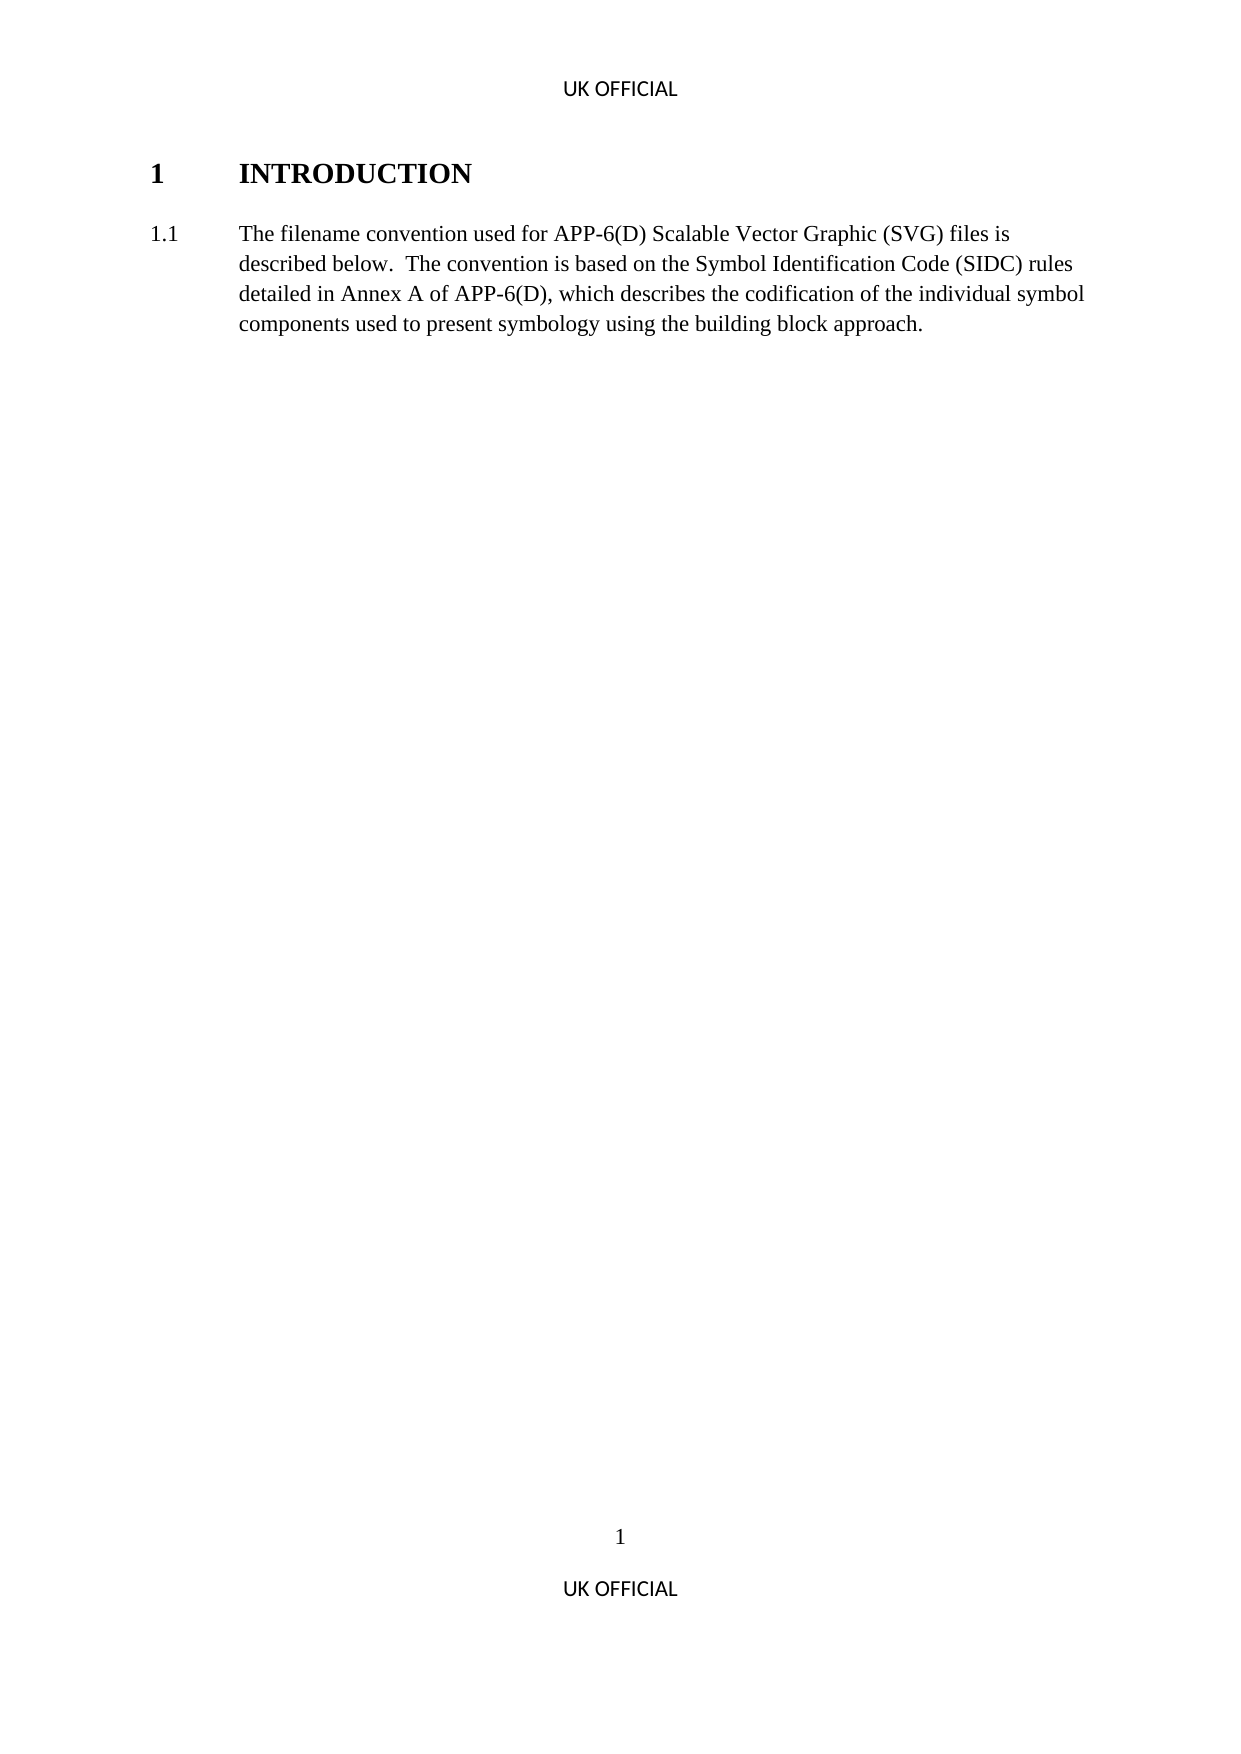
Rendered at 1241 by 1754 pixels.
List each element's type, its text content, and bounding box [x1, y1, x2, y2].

text The filename convention used for APP-6(D) Scalable Vector Graphic (SVG) files is described below. The convention is based on the Symbol Identification Code (SIDC) rules detailed in Annex A of APP-6(D), which describes the codification of the individual symbol components used to present symbology using the building block approach. [150, 220, 1090, 337]
subtitle INTRODUCTION [150, 156, 1090, 190]
